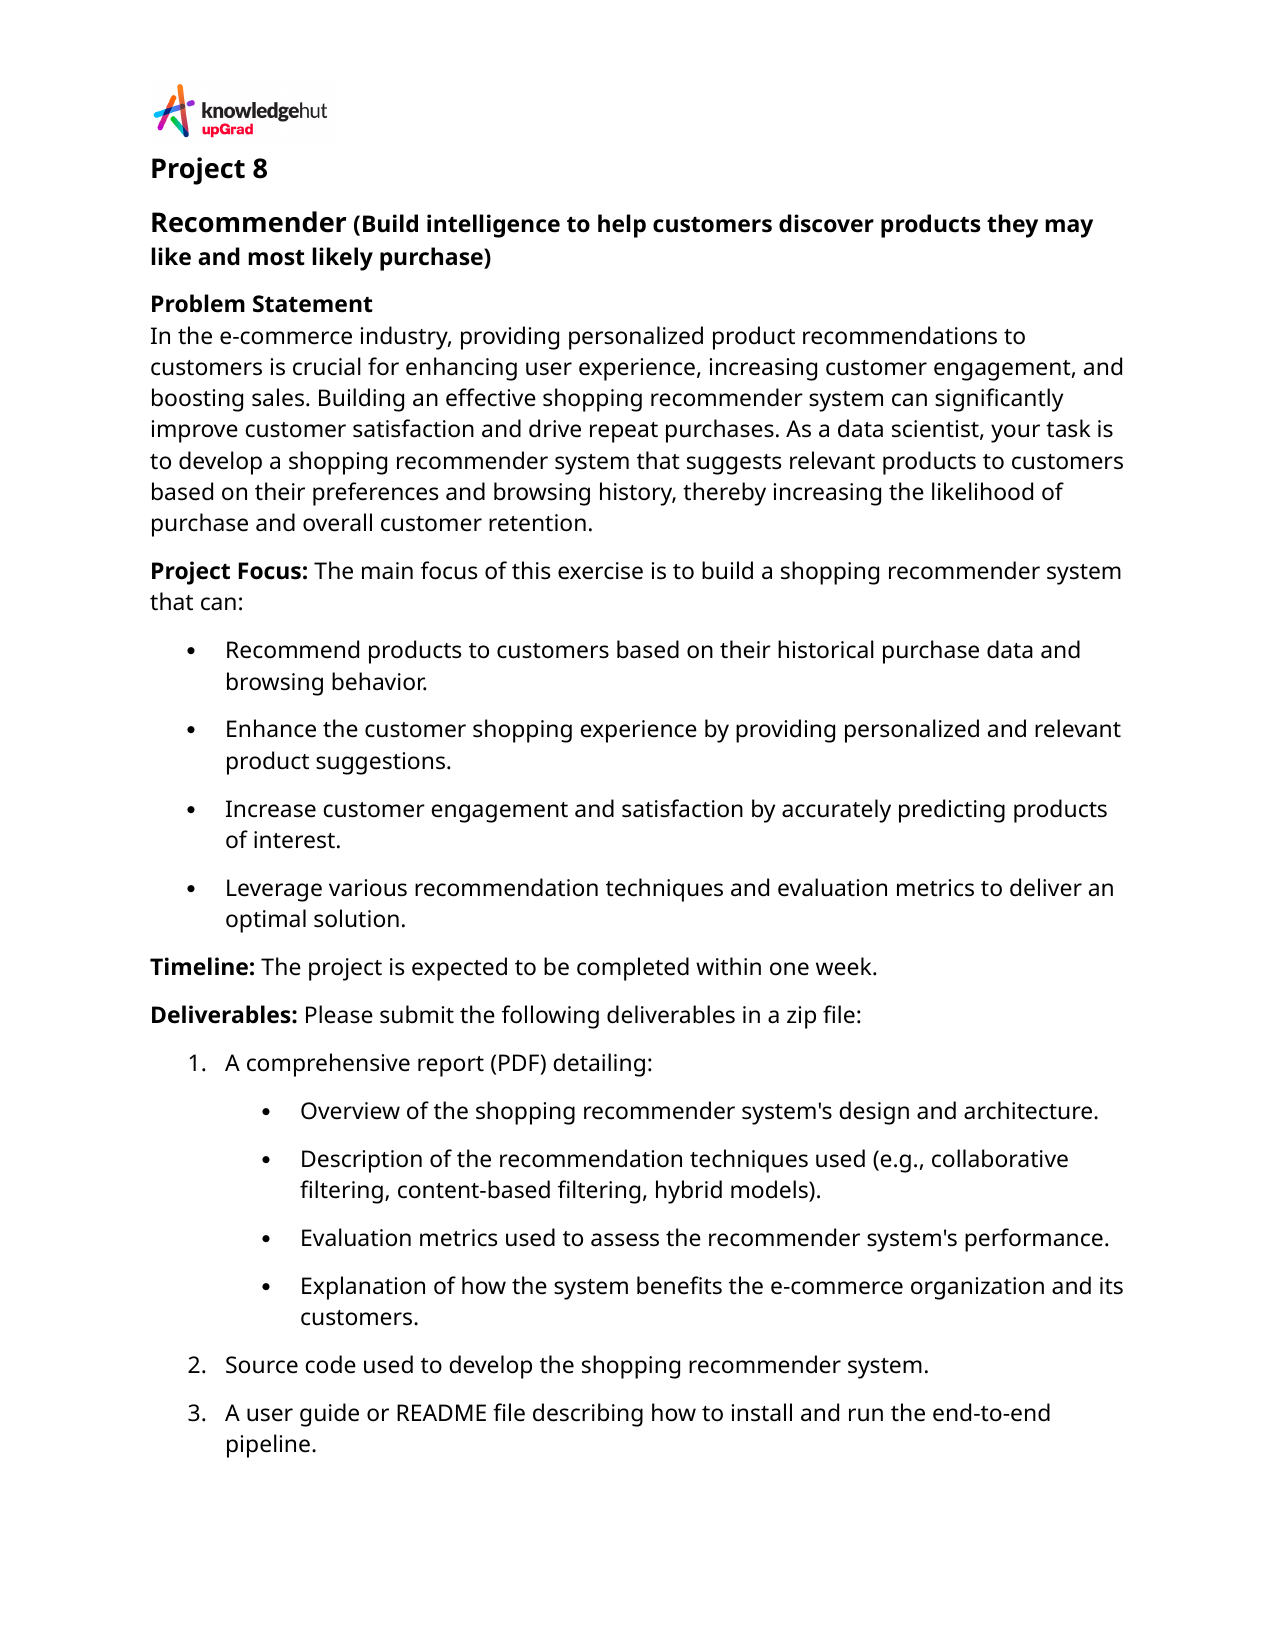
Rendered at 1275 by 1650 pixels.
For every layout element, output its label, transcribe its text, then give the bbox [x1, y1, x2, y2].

list Increase customer engagement and satisfaction by accurately predicting products of interest. [187, 792, 1125, 855]
text Project 8 [150, 150, 1125, 187]
text Deliverables: Please submit the following deliverables in a zip file: [150, 999, 1125, 1030]
list A user guide or README file describing how to install and run the end-to-end pipeline. [187, 1397, 1125, 1459]
list Explanation of how the system benefits the e-commerce organization and its customers. [262, 1269, 1125, 1332]
list Evaluation metrics used to assess the recommender system's performance. [262, 1222, 1125, 1253]
list Description of the recommendation techniques used (e.g., collaborative filtering, content-based filtering, hybrid models). [262, 1142, 1125, 1205]
text Timeline: The project is expected to be completed within one week. [150, 951, 1125, 982]
text Recommender (Build intelligence to help customers discover products they may like and most likely purchase) [150, 203, 1125, 272]
list A comprehensive report (PDF) detailing: [187, 1047, 1125, 1078]
list Source code used to develop the shopping recommender system. [187, 1349, 1125, 1380]
list Overview of the shopping recommender system's design and architecture. [262, 1094, 1125, 1126]
list Recommend products to customers based on their historical purchase data and browsing behavior. [187, 634, 1125, 697]
list Enhance the customer shopping experience by providing personalized and relevant product suggestions. [187, 713, 1125, 776]
text Project Focus: The main focus of this exercise is to build a shopping recommender system that can: [150, 555, 1125, 617]
picture [150, 75, 338, 150]
list Leverage various recommendation techniques and evaluation metrics to deliver an optimal solution. [187, 872, 1125, 934]
text Problem Statement In the e-commerce industry, providing personalized product recommendations to customers is crucial for enhancing user experience, increasing customer engagement, and boosting sales. Building an effective shopping recommender system can significantly improve customer satisfaction and drive repeat purchases. As a data scientist, your task is to develop a shopping recommender system that suggests relevant products to customers based on their preferences and browsing history, thereby increasing the likelihood of purchase and overall customer retention. [150, 288, 1125, 538]
